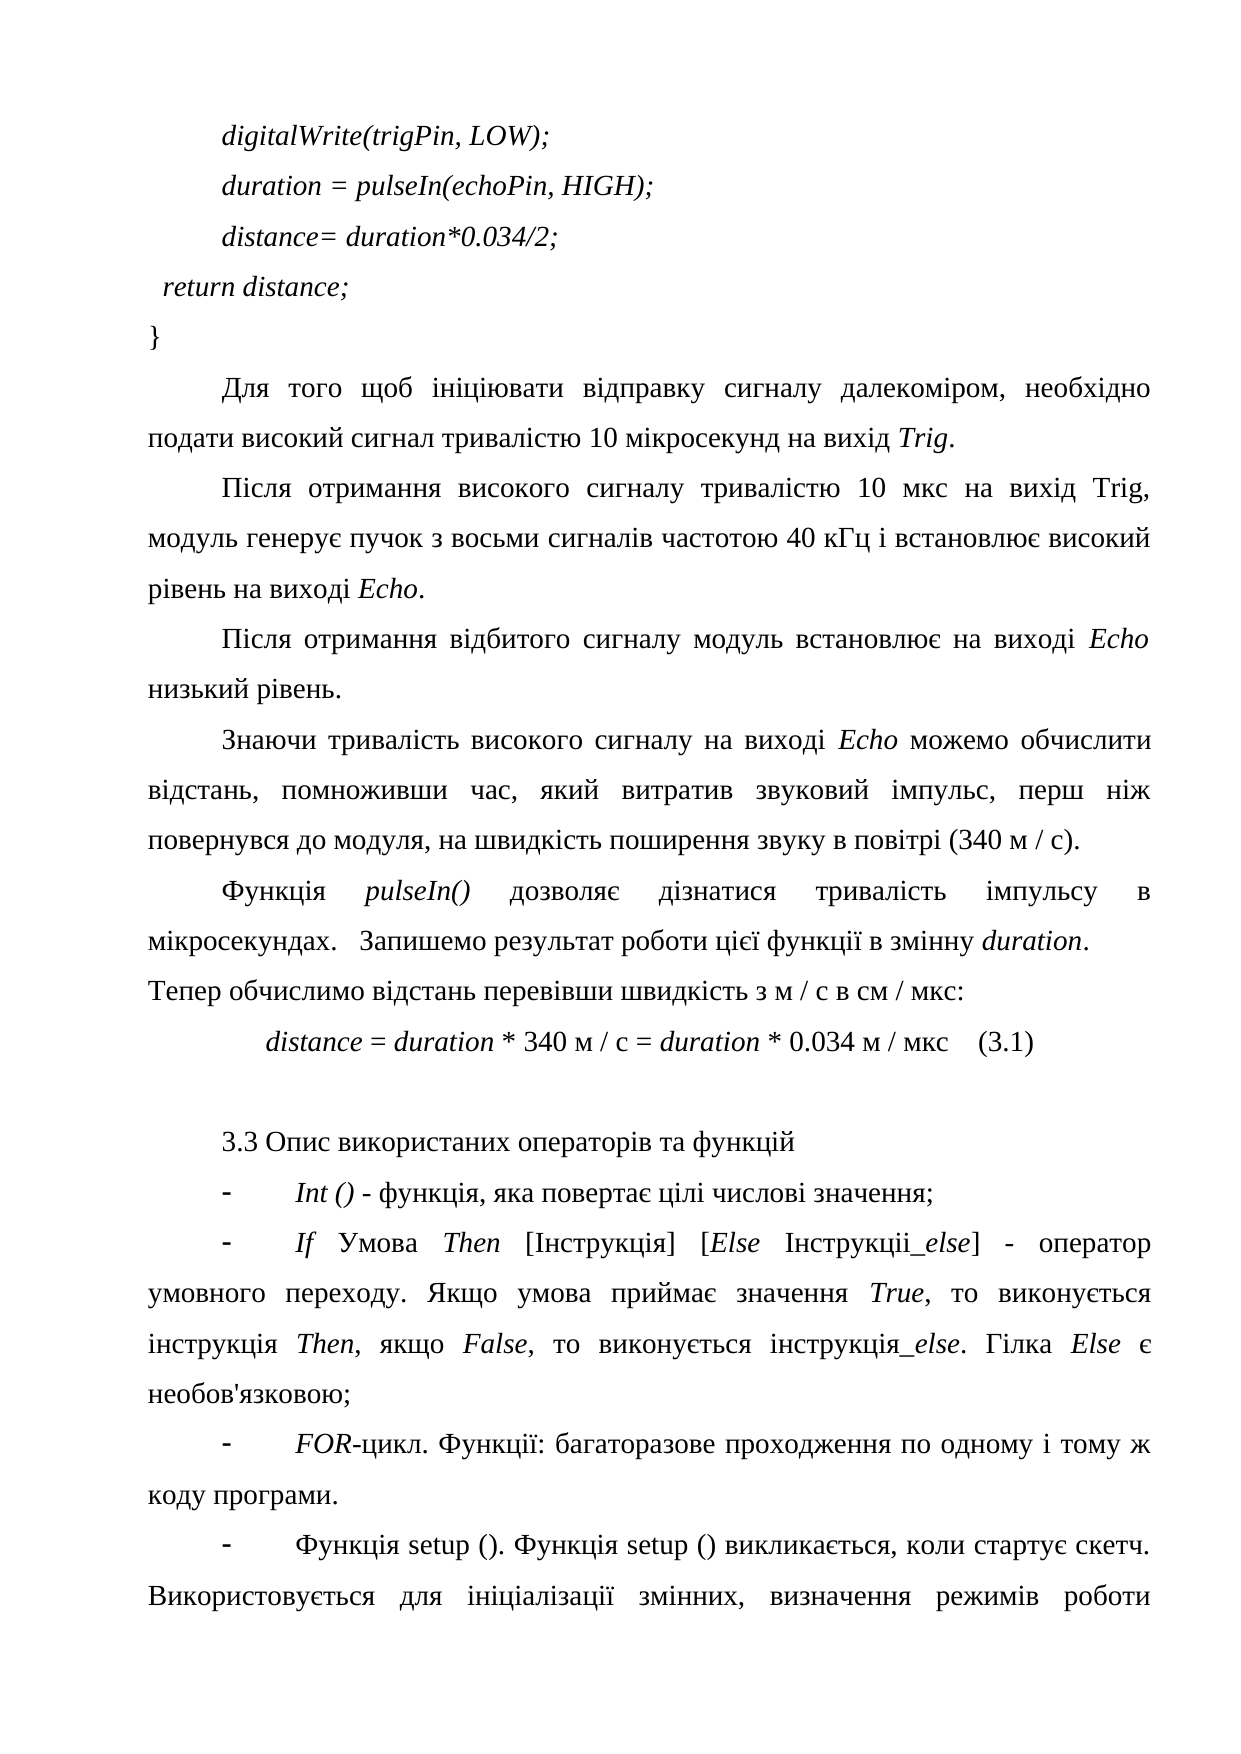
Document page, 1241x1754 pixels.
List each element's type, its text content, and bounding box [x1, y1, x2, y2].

list If Умова Then [Інструкція] [Else Інструкціі_else] - оператор умовного переходу. Якщо умова приймає значення True, то виконується інструкція Then, якщо False, то виконується інструкція_else. Гілка Else є необов'язковою; [148, 1225, 1152, 1410]
text duration = pulseIn(echoPin, HIGH); [148, 168, 1152, 202]
text Функція pulseIn() дозволяє дізнатися тривалість імпульсу в мікросекундах. Запишемо результат роботи цієї функції в змінну duration. [148, 873, 1152, 957]
list Int () - функція, яка повертає цілі числові значення; [148, 1175, 1152, 1208]
text Для того щоб ініціювати відправку сигналу далекоміром, необхідно подати високий сигнал тривалістю 10 мікросекунд на вихід Trig. [148, 370, 1152, 453]
list FOR-цикл. Функції: багаторазове проходження по одному і тому ж коду програми. [148, 1426, 1152, 1510]
text digitalWrite(trigPin, LOW); [148, 118, 1152, 152]
text Після отримання високого сигналу тривалістю 10 мкс на вихід Trig, модуль генерує пучок з восьми сигналів частотою 40 кГц і встановлює високий рівень на виході Echo. [148, 470, 1152, 604]
text Знаючи тривалість високого сигналу на виході Echo можемо обчислити відстань, помноживши час, який витратив звуковий імпульс, перш ніж повернувся до модуля, на швидкість поширення звуку в повітрі (340 м / с). [148, 722, 1152, 856]
text Тепер обчислимо відстань перевівши швидкість з м / с в см / мкс: [148, 973, 1152, 1007]
text } [148, 319, 1152, 353]
text distance = duration * 340 м / с = duration * 0.034 м / мкс (3.1) [148, 1024, 1152, 1057]
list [148, 1527, 1152, 1611]
text 3.3 Опис використаних операторів та функцій [148, 1124, 1152, 1158]
text return distance; [148, 269, 1152, 303]
text Після отримання відбитого сигналу модуль встановлює на виході Echo низький рівень. [148, 621, 1152, 705]
text distance= duration*0.034/2; [148, 219, 1152, 252]
